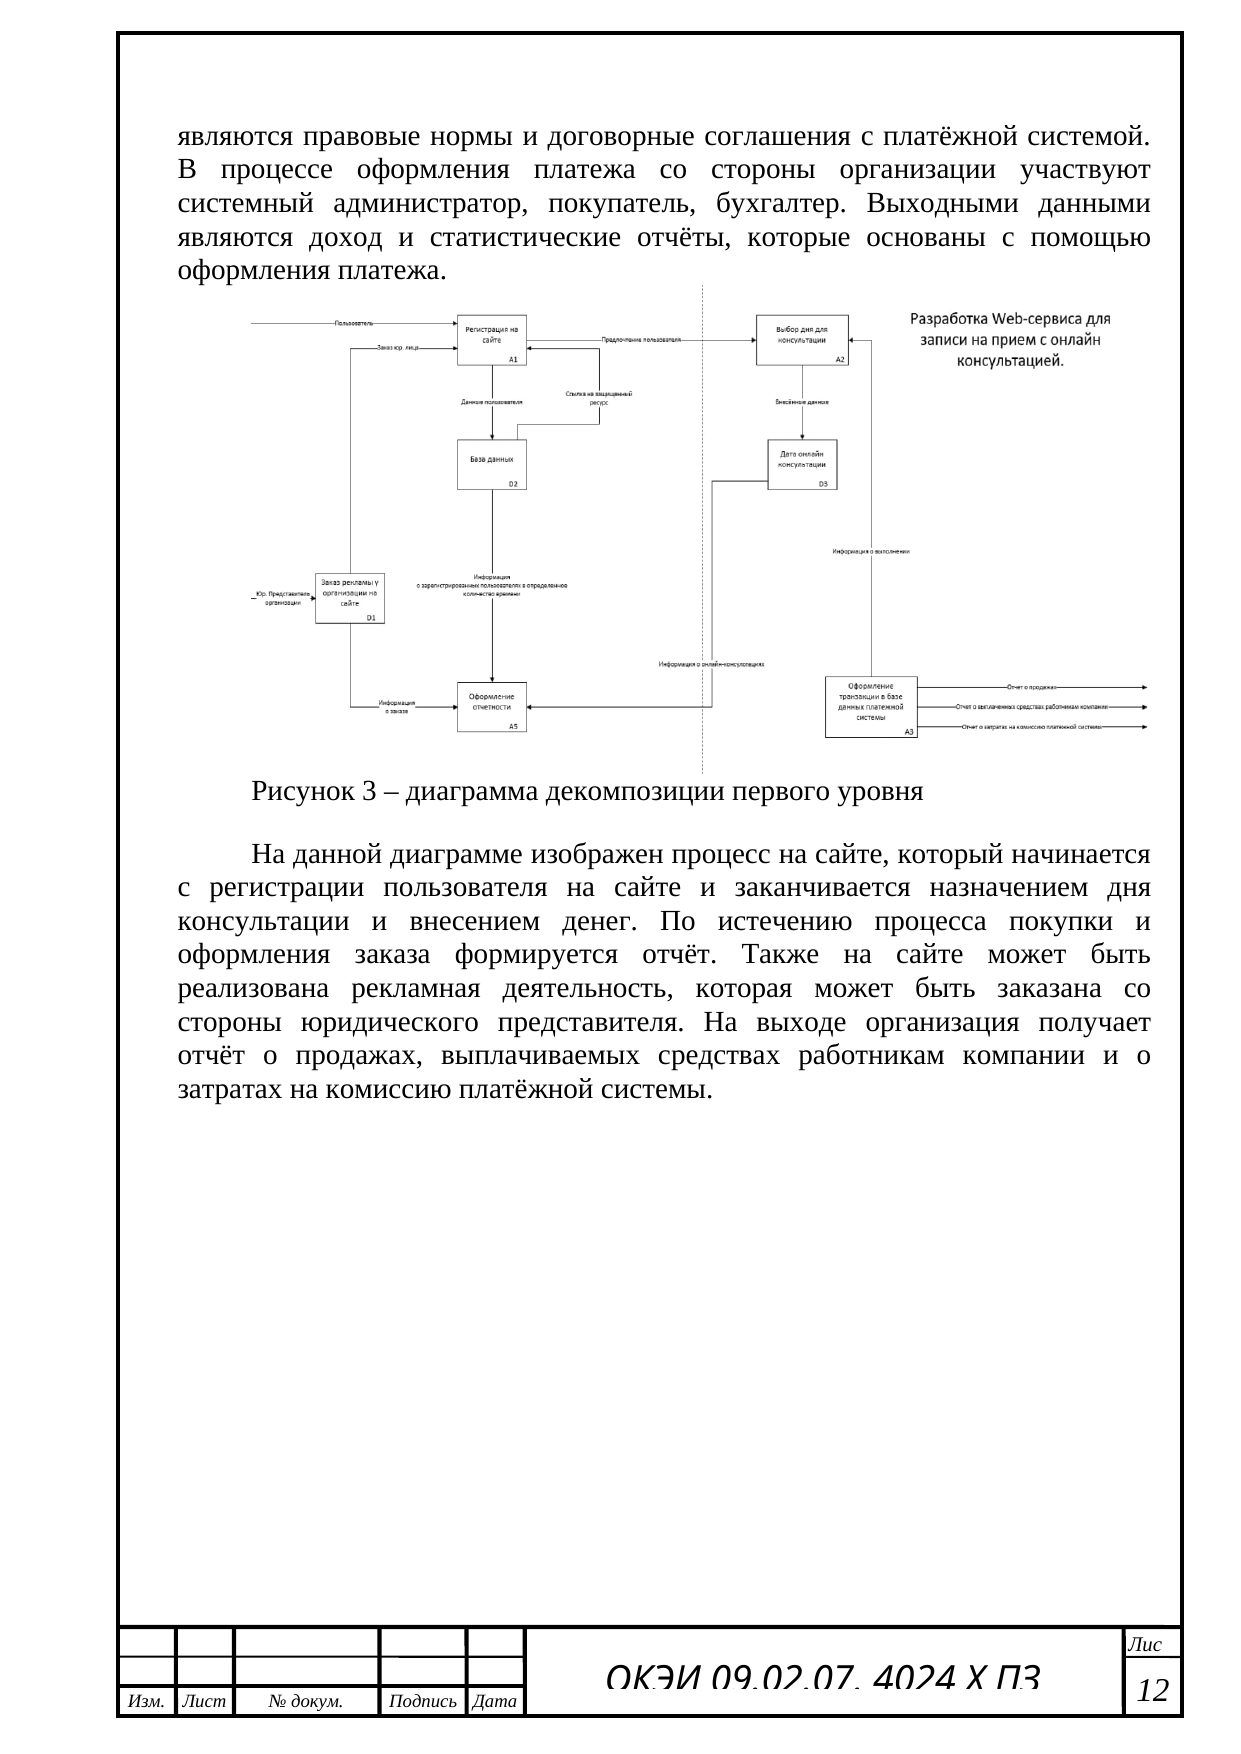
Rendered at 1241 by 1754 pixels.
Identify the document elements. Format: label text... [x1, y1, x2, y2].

picture [251, 285, 1152, 774]
text На данной диаграмме изображен процесс на сайте, который начинается с регистрации пользователя на сайте и заканчивается назначением дня консультации и внесением денег. По истечению процесса покупки и оформления заказа формируется отчёт. Также на сайте может быть реализована рекламная деятельность, которая может быть заказана со стороны юридического представителя. На выходе организация получает отчёт о продажах, выплачиваемых средствах работникам компании и о затратах на комиссию платёжной системы. [177, 836, 1152, 1104]
text Рисунок 3 – диаграмма декомпозиции первого уровня [177, 773, 1152, 807]
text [177, 118, 1152, 286]
